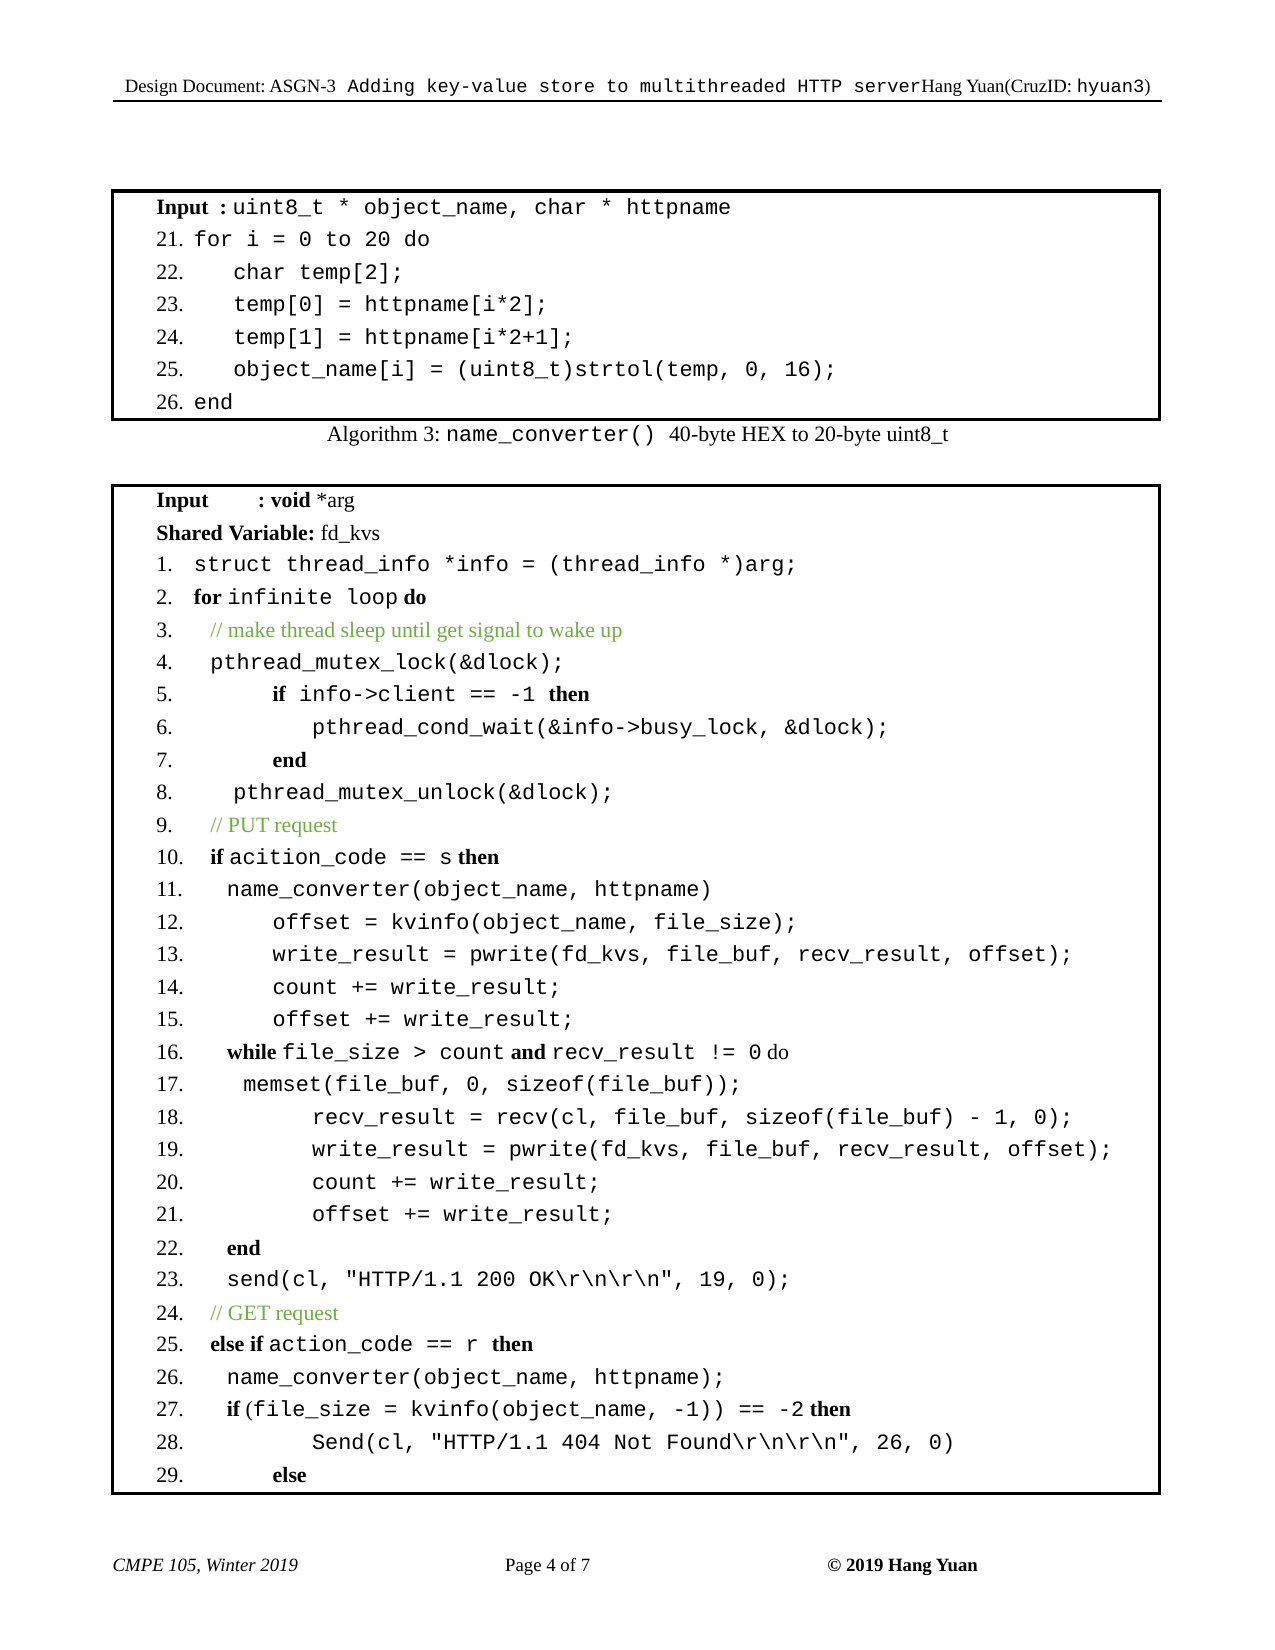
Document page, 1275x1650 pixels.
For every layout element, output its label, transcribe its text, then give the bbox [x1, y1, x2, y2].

list if info->client == -1 then [156, 679, 1158, 711]
list if acition_code == s then [156, 841, 1158, 874]
list end [156, 1231, 1158, 1264]
list name_converter(object_name, httpname); [156, 1361, 1158, 1394]
list object_name[i] = (uint8_t)strtol(temp, 0, 16); [156, 354, 1158, 386]
list offset = kvinfo(object_name, file_size); [156, 906, 1158, 939]
list temp[1] = httpname[i*2+1]; [156, 321, 1158, 354]
list end [156, 744, 1158, 776]
list recv_result = recv(cl, file_buf, sizeof(file_buf) - 1, 0); [156, 1101, 1158, 1134]
list pthread_mutex_lock(&dlock); [156, 646, 1158, 679]
list // GET request [156, 1296, 1158, 1329]
list pthread_mutex_unlock(&dlock); [156, 776, 1158, 809]
list count += write_result; [156, 971, 1158, 1004]
list if (file_size = kvinfo(object_name, -1)) == -2 then [156, 1394, 1158, 1426]
list memset(file_buf, 0, sizeof(file_buf)); [156, 1069, 1158, 1101]
text Input : uint8_t * object_name, char * httpname [114, 193, 1158, 224]
list else [156, 1459, 1158, 1491]
list offset += write_result; [156, 1004, 1158, 1036]
list struct thread_info *info = (thread_info *)arg; [156, 549, 1158, 581]
list for i = 0 to 20 do [156, 224, 1158, 256]
list write_result = pwrite(fd_kvs, file_buf, recv_result, offset); [156, 1134, 1158, 1166]
list send(cl, "HTTP/1.1 200 OK\r\n\r\n", 19, 0); [156, 1264, 1158, 1296]
list Send(cl, "HTTP/1.1 404 Not Found\r\n\r\n", 26, 0) [156, 1426, 1158, 1459]
list name_converter(object_name, httpname) [156, 874, 1158, 906]
list char temp[2]; [156, 256, 1158, 289]
text Algorithm 3: name_converter() 40-byte HEX to 20-byte uint8_t [112, 419, 1162, 451]
list // make thread sleep until get signal to wake up [156, 614, 1158, 646]
list end [156, 386, 1158, 418]
list temp[0] = httpname[i*2]; [156, 289, 1158, 321]
list while file_size > count and recv_result != 0 do [156, 1036, 1158, 1069]
list pthread_cond_wait(&info->busy_lock, &dlock); [156, 711, 1158, 744]
list count += write_result; [156, 1166, 1158, 1199]
text Input : void *arg [114, 487, 1158, 516]
list // PUT request [156, 809, 1158, 841]
list else if action_code == r then [156, 1329, 1158, 1361]
list write_result = pwrite(fd_kvs, file_buf, recv_result, offset); [156, 939, 1158, 971]
list offset += write_result; [156, 1199, 1158, 1231]
list for infinite loop do [156, 581, 1158, 614]
text Shared Variable: fd_kvs [114, 516, 1158, 549]
